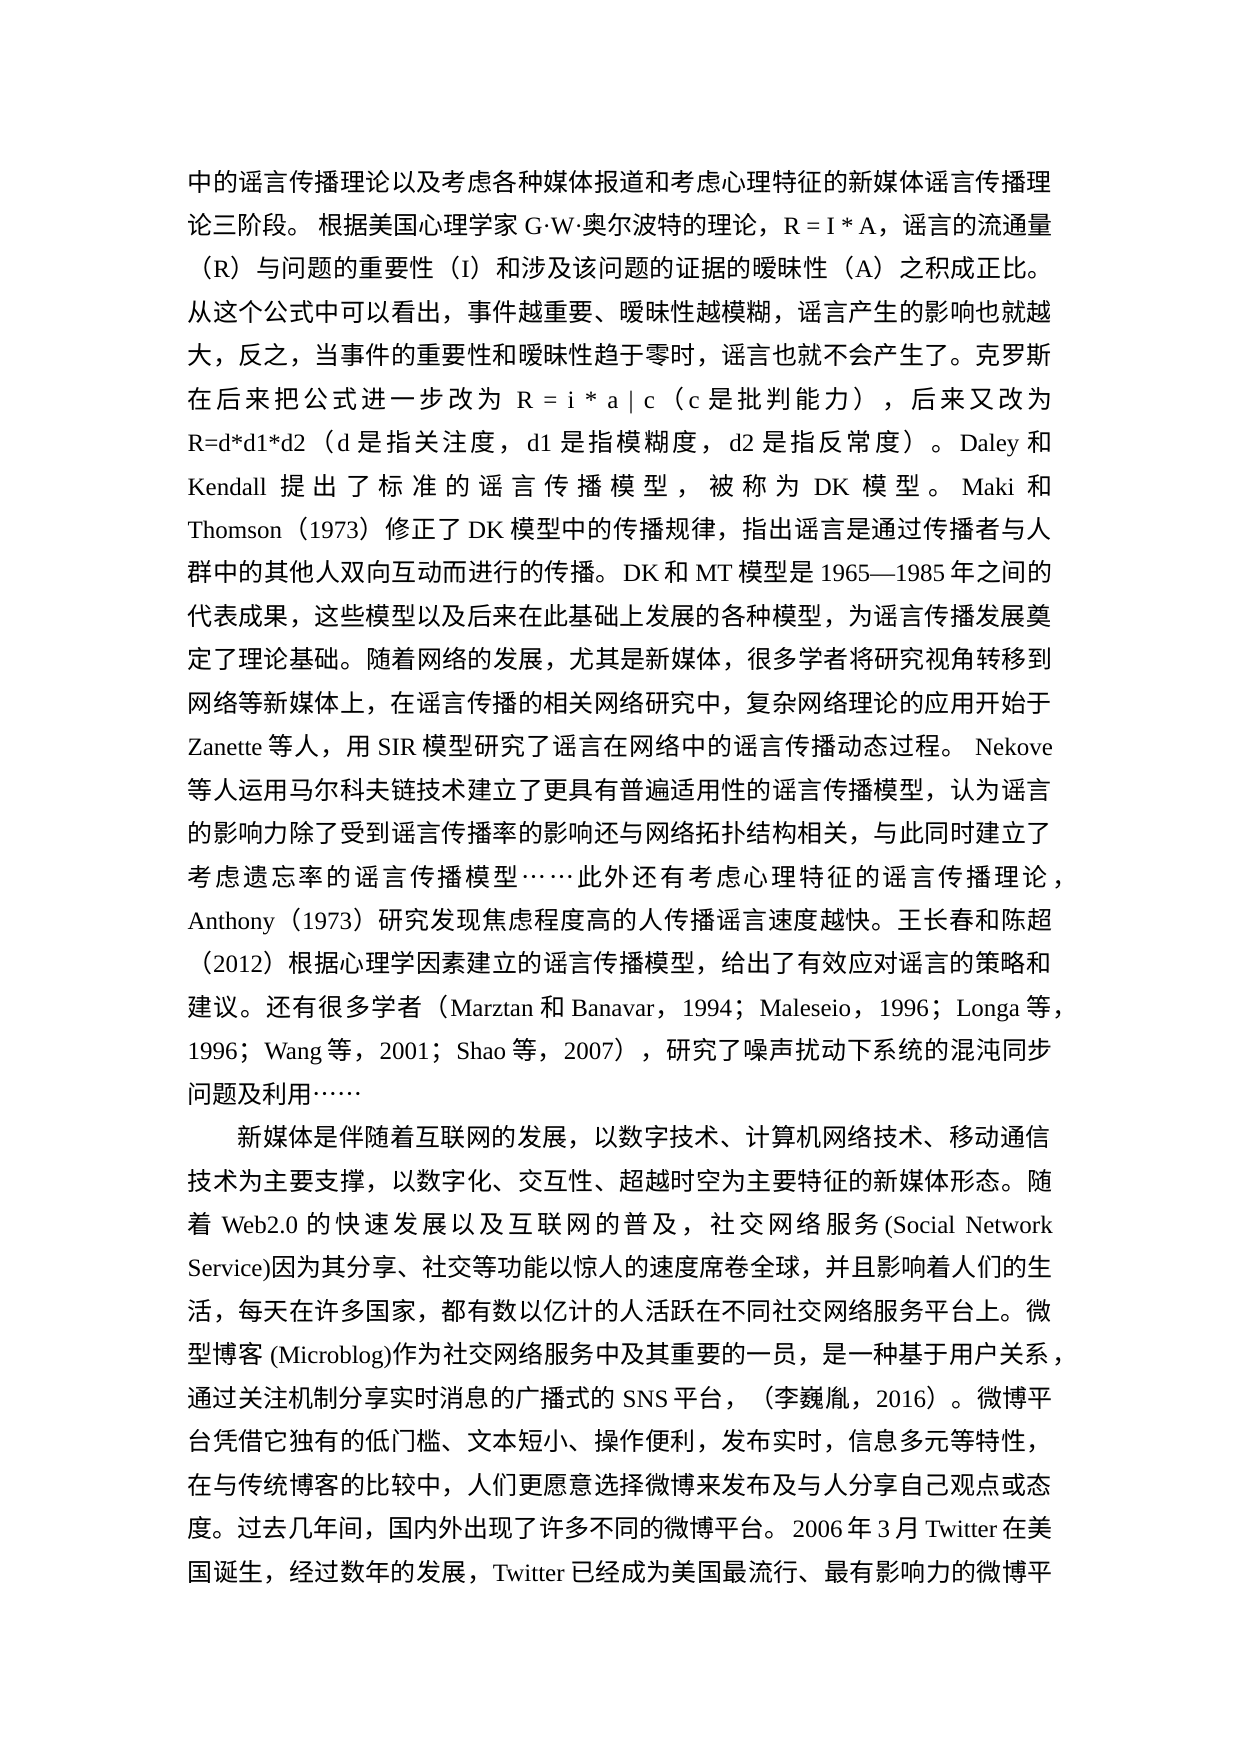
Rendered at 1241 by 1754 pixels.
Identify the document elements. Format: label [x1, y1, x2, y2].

text [187, 162, 1053, 1110]
text [187, 1118, 1053, 1588]
